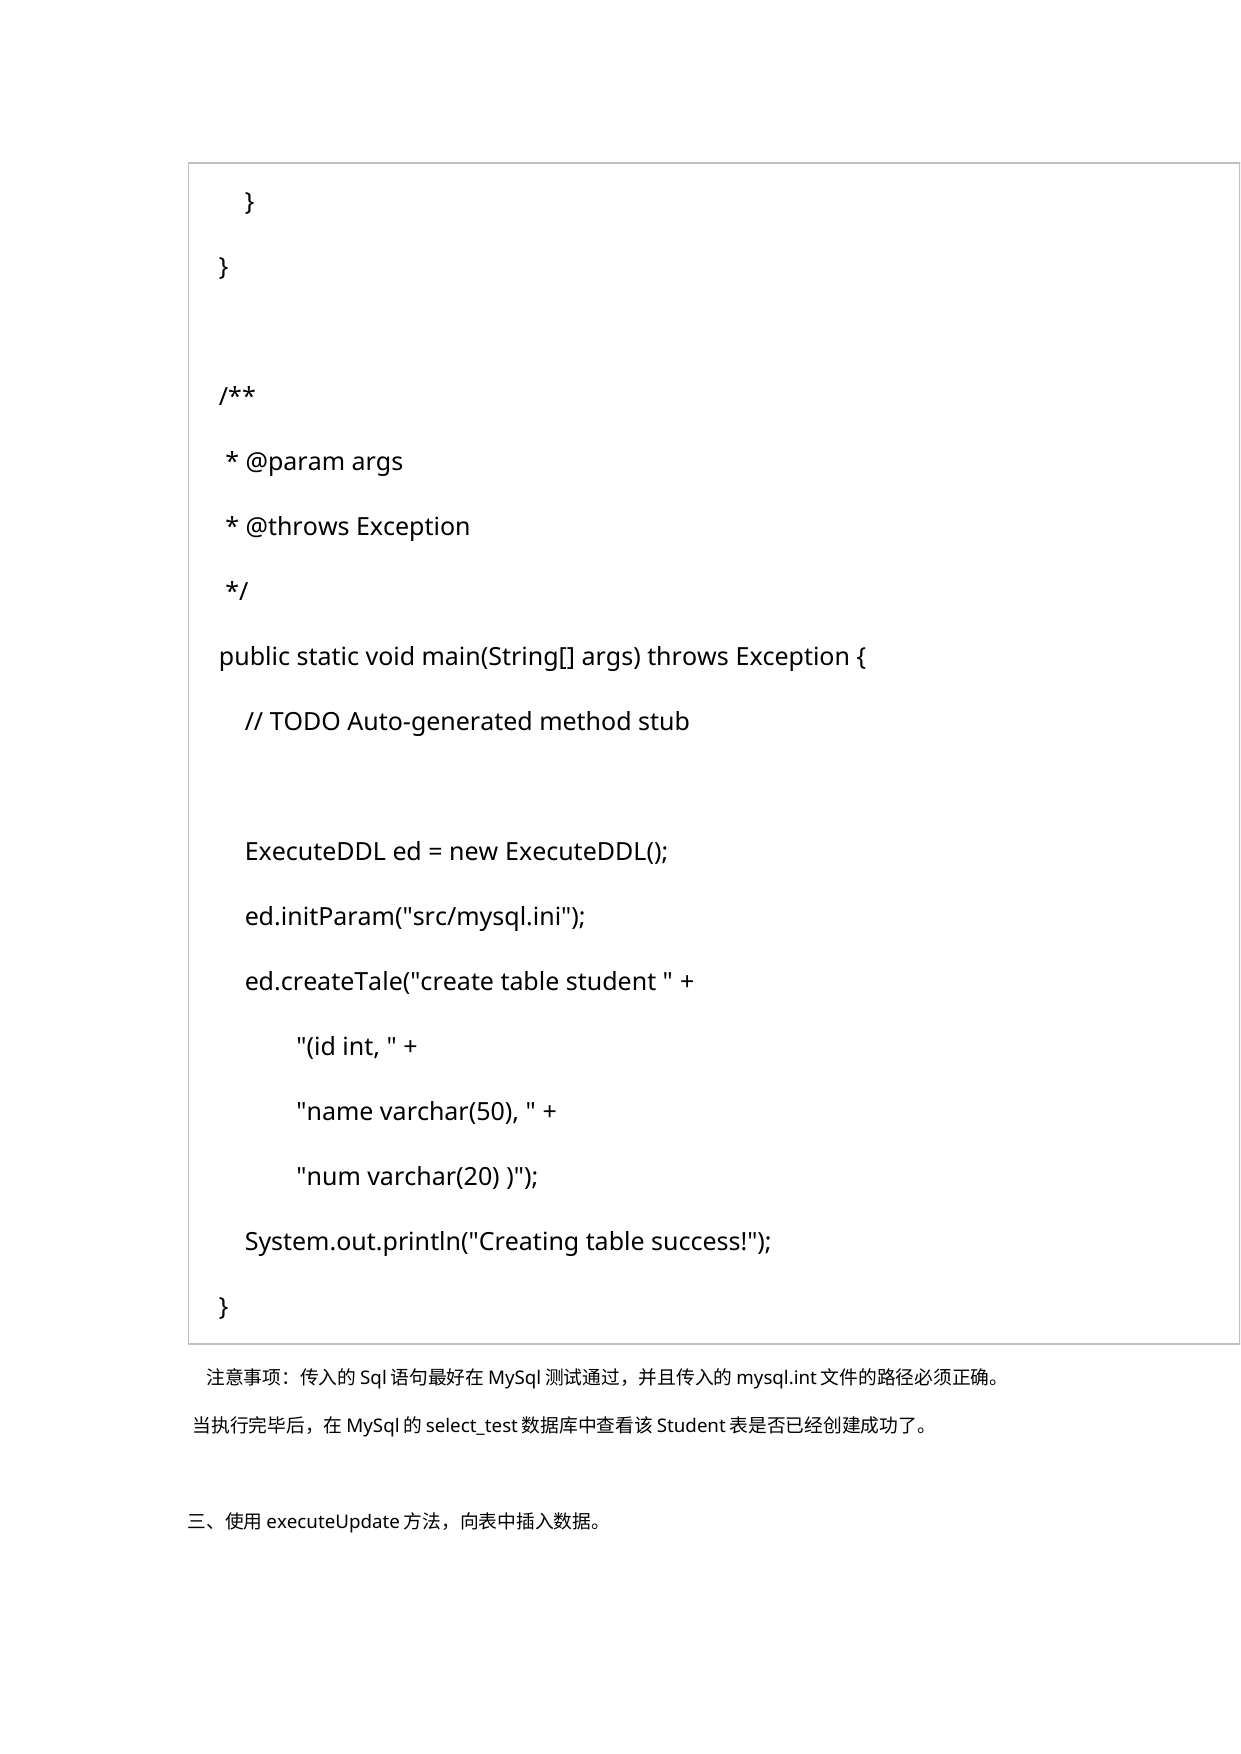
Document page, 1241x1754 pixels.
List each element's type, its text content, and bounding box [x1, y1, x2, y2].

text 注意事项：传入的Sql语句最好在MySql测试通过，并且传入的mysql.int文件的路径必须正确。 [187, 1360, 1053, 1393]
text 当执行完毕后，在MySql的select_test数据库中查看该Student表是否已经创建成功了。 [187, 1408, 1053, 1441]
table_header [189, 164, 1239, 1343]
text 三、使用executeUpdate方法，向表中插入数据。 [187, 1504, 1053, 1537]
